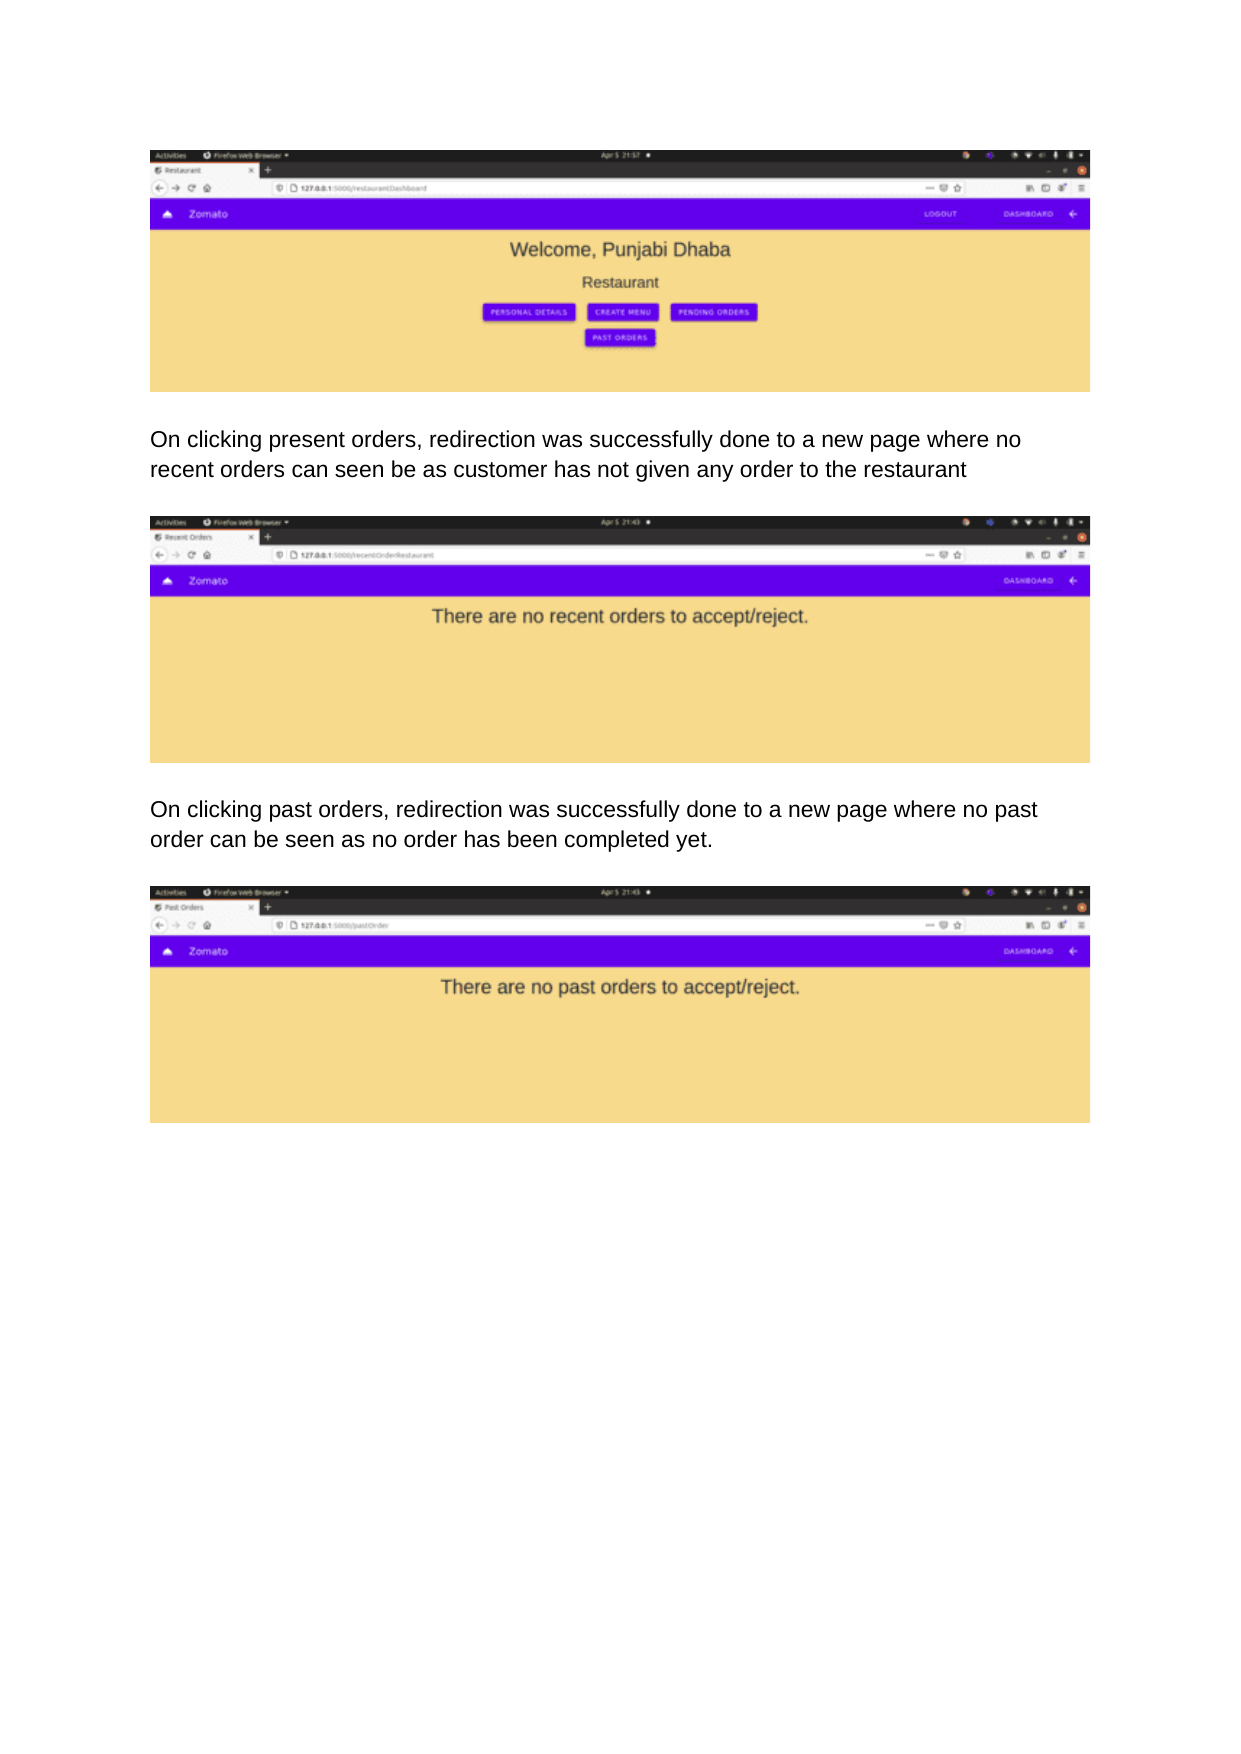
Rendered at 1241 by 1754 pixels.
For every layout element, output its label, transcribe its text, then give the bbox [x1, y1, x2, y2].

text On clicking present orders, redirection was successfully done to a new page where no recent orders can seen be as customer has not given any order to the restaurant [150, 426, 1090, 482]
text On clicking past orders, redirection was successfully done to a new page where no past order can be seen as no order has been completed yet. [150, 796, 1090, 853]
picture [150, 150, 1091, 392]
picture [150, 886, 1091, 1123]
picture [150, 516, 1091, 763]
